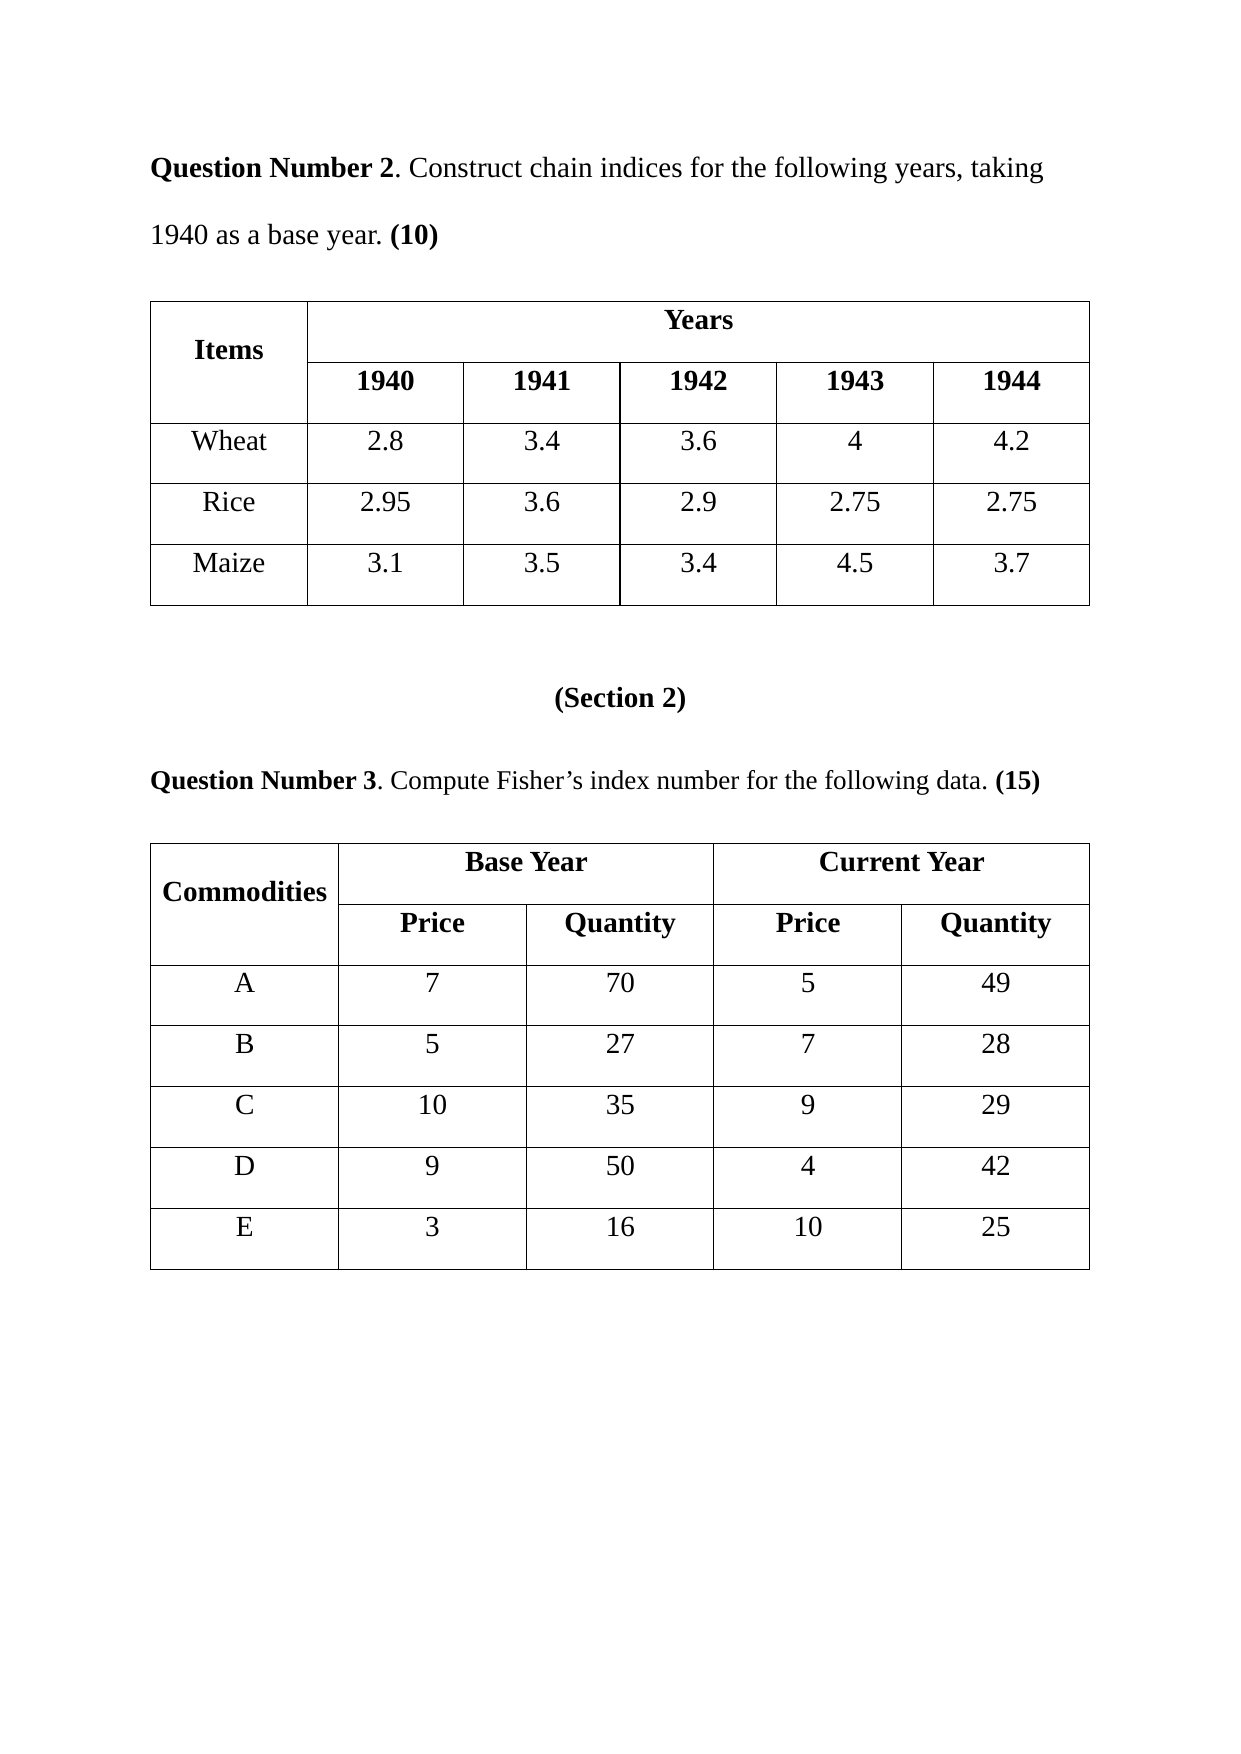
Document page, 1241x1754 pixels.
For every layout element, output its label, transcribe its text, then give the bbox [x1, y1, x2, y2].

text (Section 2) [150, 680, 1090, 714]
table_cell 5 [339, 1026, 526, 1086]
table_cell 28 [902, 1026, 1089, 1086]
table_cell 3 [339, 1209, 526, 1269]
table_cell 7 [714, 1026, 901, 1086]
table_cell 3.1 [308, 545, 463, 605]
table_cell Wheat [151, 424, 307, 483]
table_cell Quantity [902, 905, 1089, 964]
table_cell 7 [339, 966, 526, 1025]
table_cell 49 [902, 966, 1089, 1025]
table_cell 2.95 [308, 484, 463, 544]
table_cell 4.2 [934, 424, 1089, 483]
table_cell D [151, 1148, 338, 1208]
table_cell Maize [151, 545, 307, 605]
table_cell Quantity [527, 905, 713, 964]
table_cell 1941 [464, 363, 619, 422]
table_cell 4 [777, 424, 933, 483]
table_cell 5 [714, 966, 901, 1025]
table_cell Price [339, 905, 526, 964]
table_cell 3.6 [464, 484, 619, 544]
table_cell 16 [527, 1209, 713, 1269]
table_cell 1940 [308, 363, 463, 422]
table_cell 9 [714, 1087, 901, 1147]
table_cell 29 [902, 1087, 1089, 1147]
table_cell 1943 [777, 363, 933, 422]
table_cell 4.5 [777, 545, 933, 605]
table_cell 2.75 [777, 484, 933, 544]
table_cell 25 [902, 1209, 1089, 1269]
table_cell 9 [339, 1148, 526, 1208]
table_header Current Year [714, 844, 1089, 904]
table_cell 3.4 [464, 424, 619, 483]
text Question Number 2. Construct chain indices for the following years, taking 1940 as a base year. (10) [150, 150, 1090, 251]
table_cell 1944 [934, 363, 1089, 422]
table_cell 10 [714, 1209, 901, 1269]
table_cell E [151, 1209, 338, 1269]
table_cell 27 [527, 1026, 713, 1086]
table_header Items [151, 302, 307, 422]
table_header Base Year [339, 844, 713, 904]
table_cell 3.5 [464, 545, 619, 605]
table_cell Rice [151, 484, 307, 544]
table_cell Price [714, 905, 901, 964]
table_cell 3.4 [621, 545, 776, 605]
table_cell 3.6 [621, 424, 776, 483]
table_cell 3.7 [934, 545, 1089, 605]
table_header Years [308, 302, 1089, 362]
table_cell 42 [902, 1148, 1089, 1208]
table_cell 35 [527, 1087, 713, 1147]
table_cell 10 [339, 1087, 526, 1147]
table_cell 50 [527, 1148, 713, 1208]
table_cell 2.75 [934, 484, 1089, 544]
table_cell 70 [527, 966, 713, 1025]
table_cell 1942 [621, 363, 776, 422]
table_cell B [151, 1026, 338, 1086]
text Question Number 3. Compute Fisher’s index number for the following data. (15) [150, 764, 1090, 795]
table_header Commodities [151, 844, 338, 964]
table_cell A [151, 966, 338, 1025]
table_cell 4 [714, 1148, 901, 1208]
table_cell C [151, 1087, 338, 1147]
table_cell 2.8 [308, 424, 463, 483]
table_cell 2.9 [621, 484, 776, 544]
